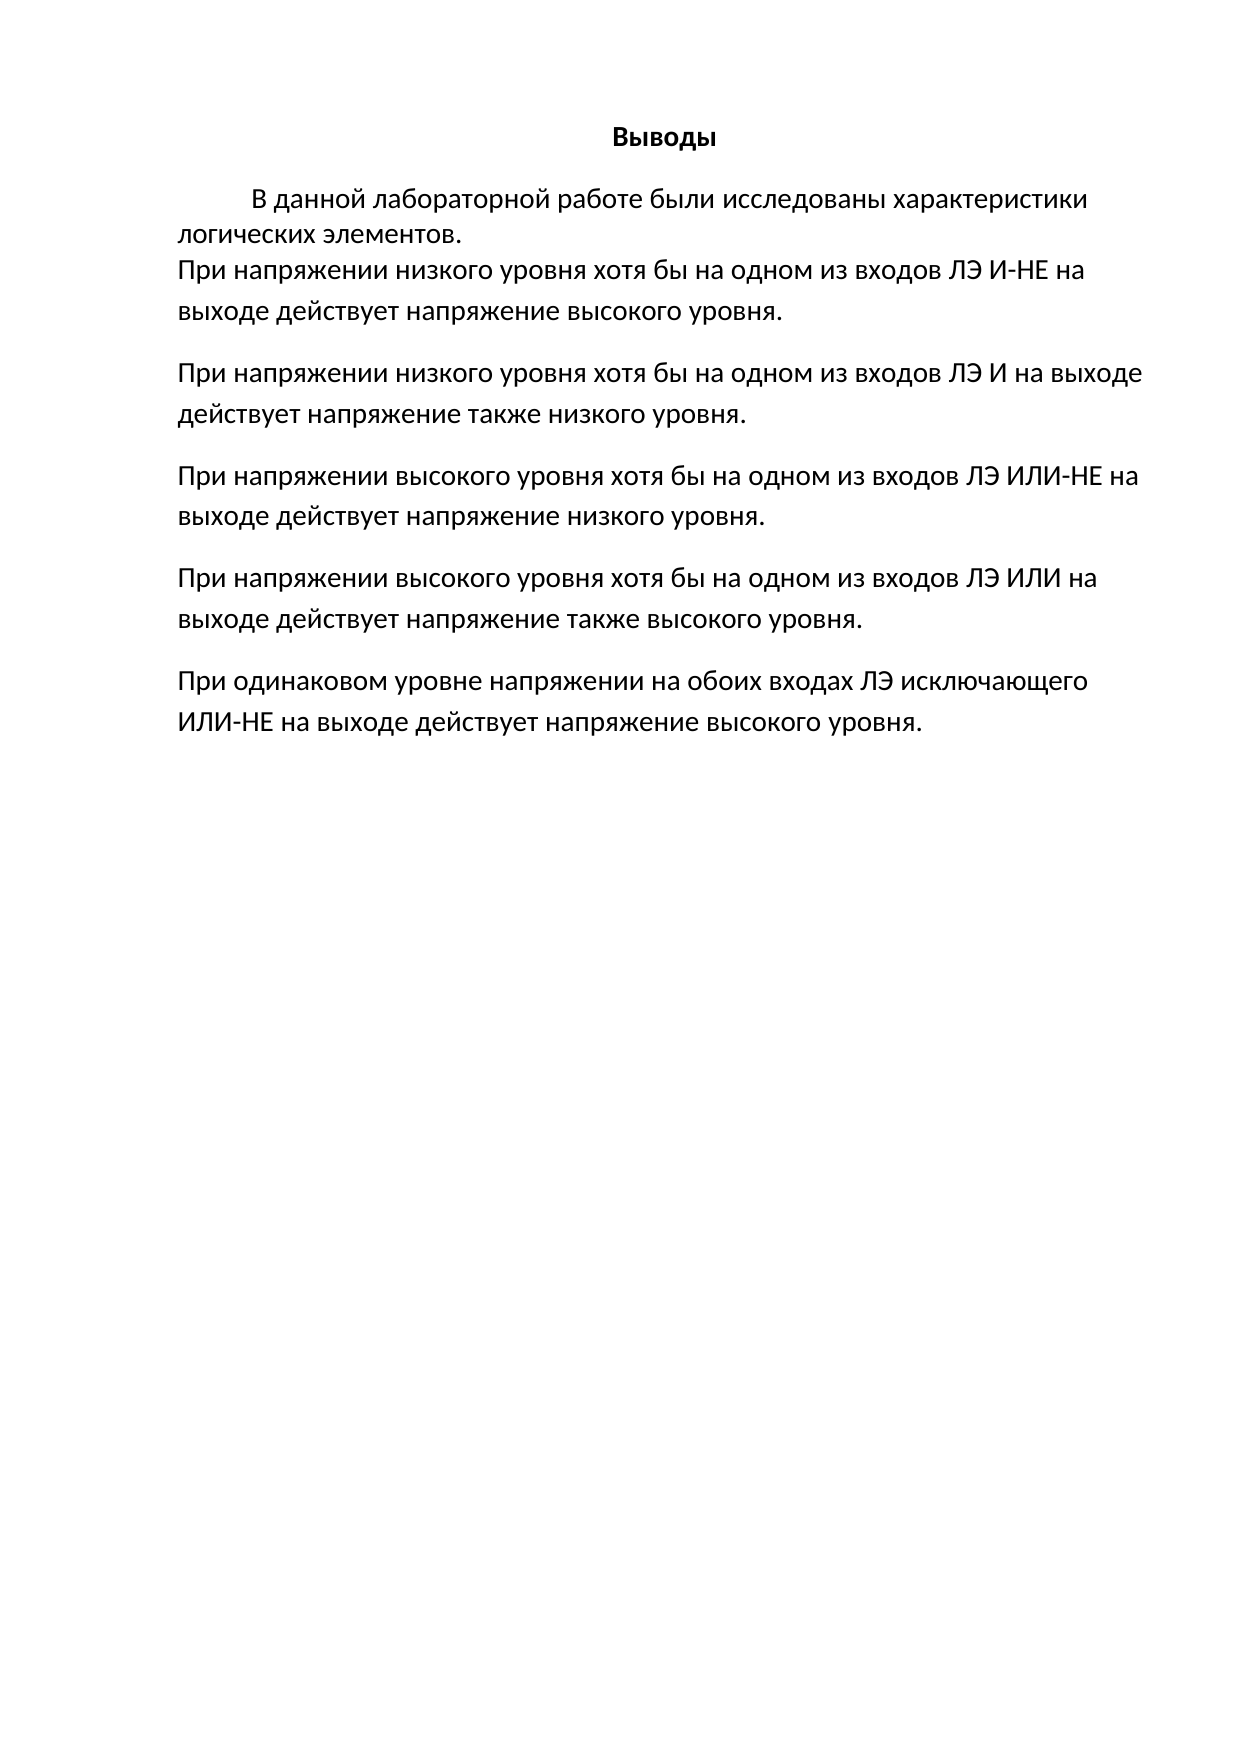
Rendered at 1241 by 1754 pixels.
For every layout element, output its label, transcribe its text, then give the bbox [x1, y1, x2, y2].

text При одинаковом уровне напряжении на обоих входах ЛЭ исключающего ИЛИ-НЕ на выходе действует напряжение высокого уровня. [177, 662, 1152, 738]
text В данной лабораторной работе были исследованы характеристики логических элементов. [177, 180, 1152, 251]
text При напряжении высокого уровня хотя бы на одном из входов ЛЭ ИЛИ на выходе действует напряжение также высокого уровня. [177, 559, 1152, 636]
text При напряжении низкого уровня хотя бы на одном из входов ЛЭ И-НЕ на выходе действует напряжение высокого уровня. [177, 251, 1152, 328]
text При напряжении низкого уровня хотя бы на одном из входов ЛЭ И на выходе действует напряжение также низкого уровня. [177, 354, 1152, 430]
text При напряжении высокого уровня хотя бы на одном из входов ЛЭ ИЛИ-НЕ на выходе действует напряжение низкого уровня. [177, 457, 1152, 533]
text Выводы [177, 118, 1152, 154]
